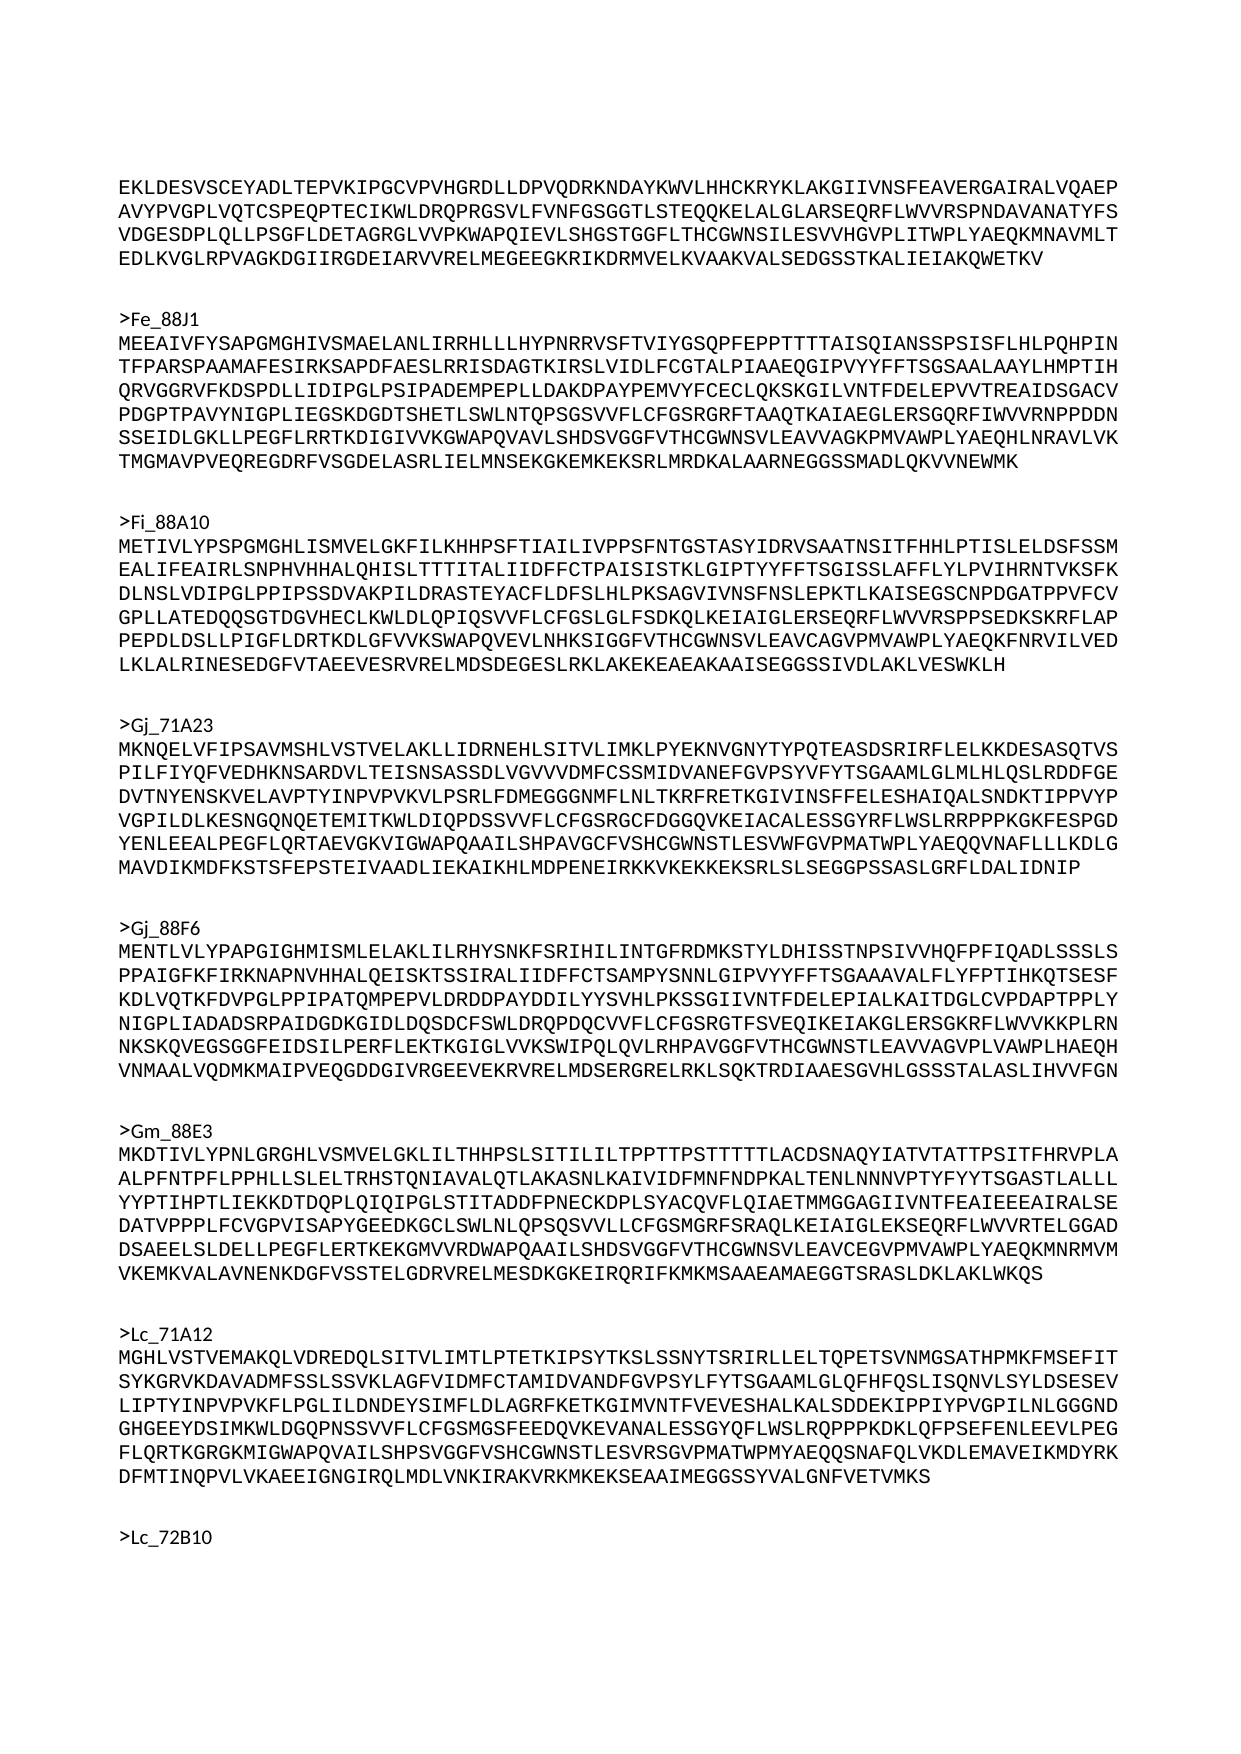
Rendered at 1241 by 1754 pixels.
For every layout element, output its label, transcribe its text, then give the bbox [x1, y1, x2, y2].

text MEEAIVFYSAPGMGHIVSMAELANLIRRHLLLHYPNRRVSFTVIYGSQPFEPPTTTTAISQIANSSPSISFLHLPQHPINTFPARSPAAMAFESIRKSAPDFAESLRRISDAGTKIRSLVIDLFCGTALPIAAEQGIPVYYFFTSGSAALAAYLHMPTIHQRVGGRVFKDSPDLLIDIPGLPSIPADEMPEPLLDAKDPAYPEMVYFCECLQKSKGILVNTFDELEPVVTREAIDSGACVPDGPTPAVYNIGPLIEGSKDGDTSHETLSWLNTQPSGSVVFLCFGSRGRFTAAQTKAIAEGLERSGQRFIWVVRNPPDDNSSEIDLGKLLPEGFLRRTKDIGIVVKGWAPQVAVLSHDSVGGFVTHCGWNSVLEAVVAGKPMVAWPLYAEQHLNRAVLVKTMGMAVPVEQREGDRFVSGDELASRLIELMNSEKGKEMKEKSRLMRDKALAARNEGGSSMADLQKVVNEWMK [118, 333, 1122, 475]
text >Gj_71A23 [118, 708, 1122, 739]
text MKDTIVLYPNLGRGHLVSMVELGKLILTHHPSLSITILILTPPTTPSTTTTTLACDSNAQYIATVTATTPSITFHRVPLAALPFNTPFLPPHLLSLELTRHSTQNIAVALQTLAKASNLKAIVIDFMNFNDPKALTENLNNNVPTYFYYTSGASTLALLLYYPTIHPTLIEKKDTDQPLQIQIPGLSTITADDFPNECKDPLSYACQVFLQIAETMMGGAGIIVNTFEAIEEEAIRALSEDATVPPPLFCVGPVISAPYGEEDKGCLSWLNLQPSQSVVLLCFGSMGRFSRAQLKEIAIGLEKSEQRFLWVVRTELGGADDSAEELSLDELLPEGFLERTKEKGMVVRDWAPQAAILSHDSVGGFVTHCGWNSVLEAVCEGVPMVAWPLYAEQKMNRMVMVKEMKVALAVNENKDGFVSSTELGDRVRELMESDKGKEIRQRIFKMKMSAAEAMAEGGTSRASLDKLAKLWKQS [118, 1144, 1122, 1286]
text >Fe_88J1 [118, 302, 1122, 333]
text MENTLVLYPAPGIGHMISMLELAKLILRHYSNKFSRIHILINTGFRDMKSTYLDHISSTNPSIVVHQFPFIQADLSSSLSPPAIGFKFIRKNAPNVHHALQEISKTSSIRALIIDFFCTSAMPYSNNLGIPVYYFFTSGAAAVALFLYFPTIHKQTSESFKDLVQTKFDVPGLPPIPATQMPEPVLDRDDPAYDDILYYSVHLPKSSGIIVNTFDELEPIALKAITDGLCVPDAPTPPLYNIGPLIADADSRPAIDGDKGIDLDQSDCFSWLDRQPDQCVVFLCFGSRGTFSVEQIKEIAKGLERSGKRFLWVVKKPLRNNKSKQVEGSGGFEIDSILPERFLEKTKGIGLVVKSWIPQLQVLRHPAVGGFVTHCGWNSTLEAVVAGVPLVAWPLHAEQHVNMAALVQDMKMAIPVEQGDDGIVRGEEVEKRVRELMDSERGRELRKLSQKTRDIAAESGVHLGSSSTALASLIHVVFGN [118, 942, 1122, 1083]
text >Fi_88A10 [118, 505, 1122, 536]
text METIVLYPSPGMGHLISMVELGKFILKHHPSFTIAILIVPPSFNTGSTASYIDRVSAATNSITFHHLPTISLELDSFSSMEALIFEAIRLSNPHVHHALQHISLTTTITALIIDFFCTPAISISTKLGIPTYYFFTSGISSLAFFLYLPVIHRNTVKSFKDLNSLVDIPGLPPIPSSDVAKPILDRASTEYACFLDFSLHLPKSAGVIVNSFNSLEPKTLKAISEGSCNPDGATPPVFCVGPLLATEDQQSGTDGVHECLKWLDLQPIQSVVFLCFGSLGLFSDKQLKEIAIGLERSEQRFLWVVRSPPSEDKSKRFLAPPEPDLDSLLPIGFLDRTKDLGFVVKSWAPQVEVLNHKSIGGFVTHCGWNSVLEAVCAGVPMVAWPLYAEQKFNRVILVEDLKLALRINESEDGFVTAEEVESRVRELMDSDEGESLRKLAKEKEAEAKAAISEGGSSIVDLAKLVESWKLH [118, 536, 1122, 678]
text MKNQELVFIPSAVMSHLVSTVELAKLLIDRNEHLSITVLIMKLPYEKNVGNYTYPQTEASDSRIRFLELKKDESASQTVSPILFIYQFVEDHKNSARDVLTEISNSASSDLVGVVVDMFCSSMIDVANEFGVPSYVFYTSGAAMLGLMLHLQSLRDDFGEDVTNYENSKVELAVPTYINPVPVKVLPSRLFDMEGGGNMFLNLTKRFRETKGIVINSFFELESHAIQALSNDKTIPPVYPVGPILDLKESNGQNQETEMITKWLDIQPDSSVVFLCFGSRGCFDGGQVKEIACALESSGYRFLWSLRRPPPKGKFESPGDYENLEEALPEGFLQRTAEVGKVIGWAPQAAILSHPAVGCFVSHCGWNSTLESVWFGVPMATWPLYAEQQVNAFLLLKDLGMAVDIKMDFKSTSFEPSTEIVAADLIEKAIKHLMDPENEIRKKVKEKKEKSRLSLSEGGPSSASLGRFLDALIDNIP [118, 739, 1122, 881]
text >Lc_71A12 [118, 1317, 1122, 1347]
text >Gj_88F6 [118, 911, 1122, 942]
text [118, 177, 1122, 272]
text >Lc_72B10 [118, 1520, 1122, 1550]
text MGHLVSTVEMAKQLVDREDQLSITVLIMTLPTETKIPSYTKSLSSNYTSRIRLLELTQPETSVNMGSATHPMKFMSEFITSYKGRVKDAVADMFSSLSSVKLAGFVIDMFCTAMIDVANDFGVPSYLFYTSGAAMLGLQFHFQSLISQNVLSYLDSESEVLIPTYINPVPVKFLPGLILDNDEYSIMFLDLAGRFKETKGIMVNTFVEVESHALKALSDDEKIPPIYPVGPILNLGGGNDGHGEEYDSIMKWLDGQPNSSVVFLCFGSMGSFEEDQVKEVANALESSGYQFLWSLRQPPPKDKLQFPSEFENLEEVLPEGFLQRTKGRGKMIGWAPQVAILSHPSVGGFVSHCGWNSTLESVRSGVPMATWPMYAEQQSNAFQLVKDLEMAVEIKMDYRKDFMTINQPVLVKAEEIGNGIRQLMDLVNKIRAKVRKMKEKSEAAIMEGGSSYVALGNFVETVMKS [118, 1347, 1122, 1489]
text >Gm_88E3 [118, 1114, 1122, 1144]
